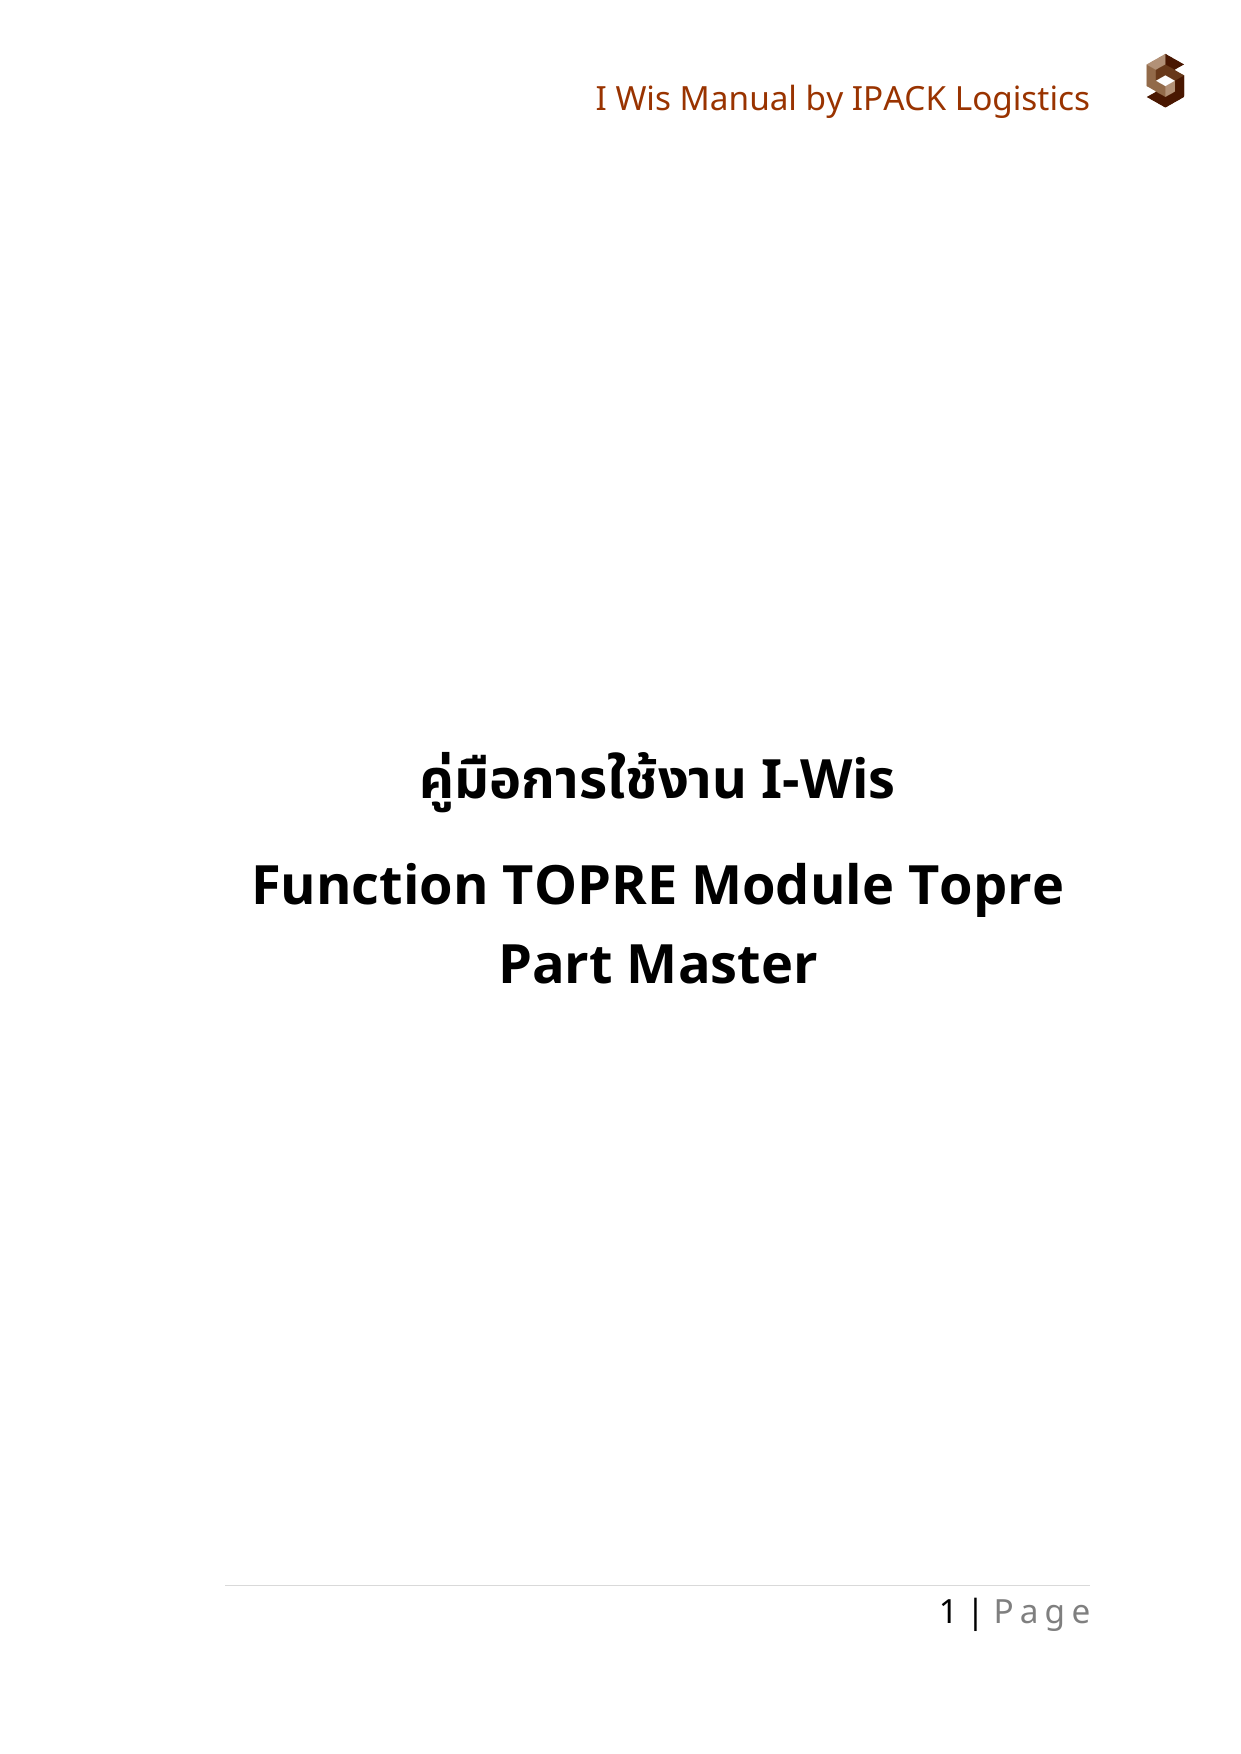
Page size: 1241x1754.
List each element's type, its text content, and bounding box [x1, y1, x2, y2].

picture [1141, 51, 1185, 108]
text คู่มือการใช้งาน I-Wis [225, 741, 1090, 823]
text Function TOPRE Module Topre Part Master [225, 846, 1090, 999]
